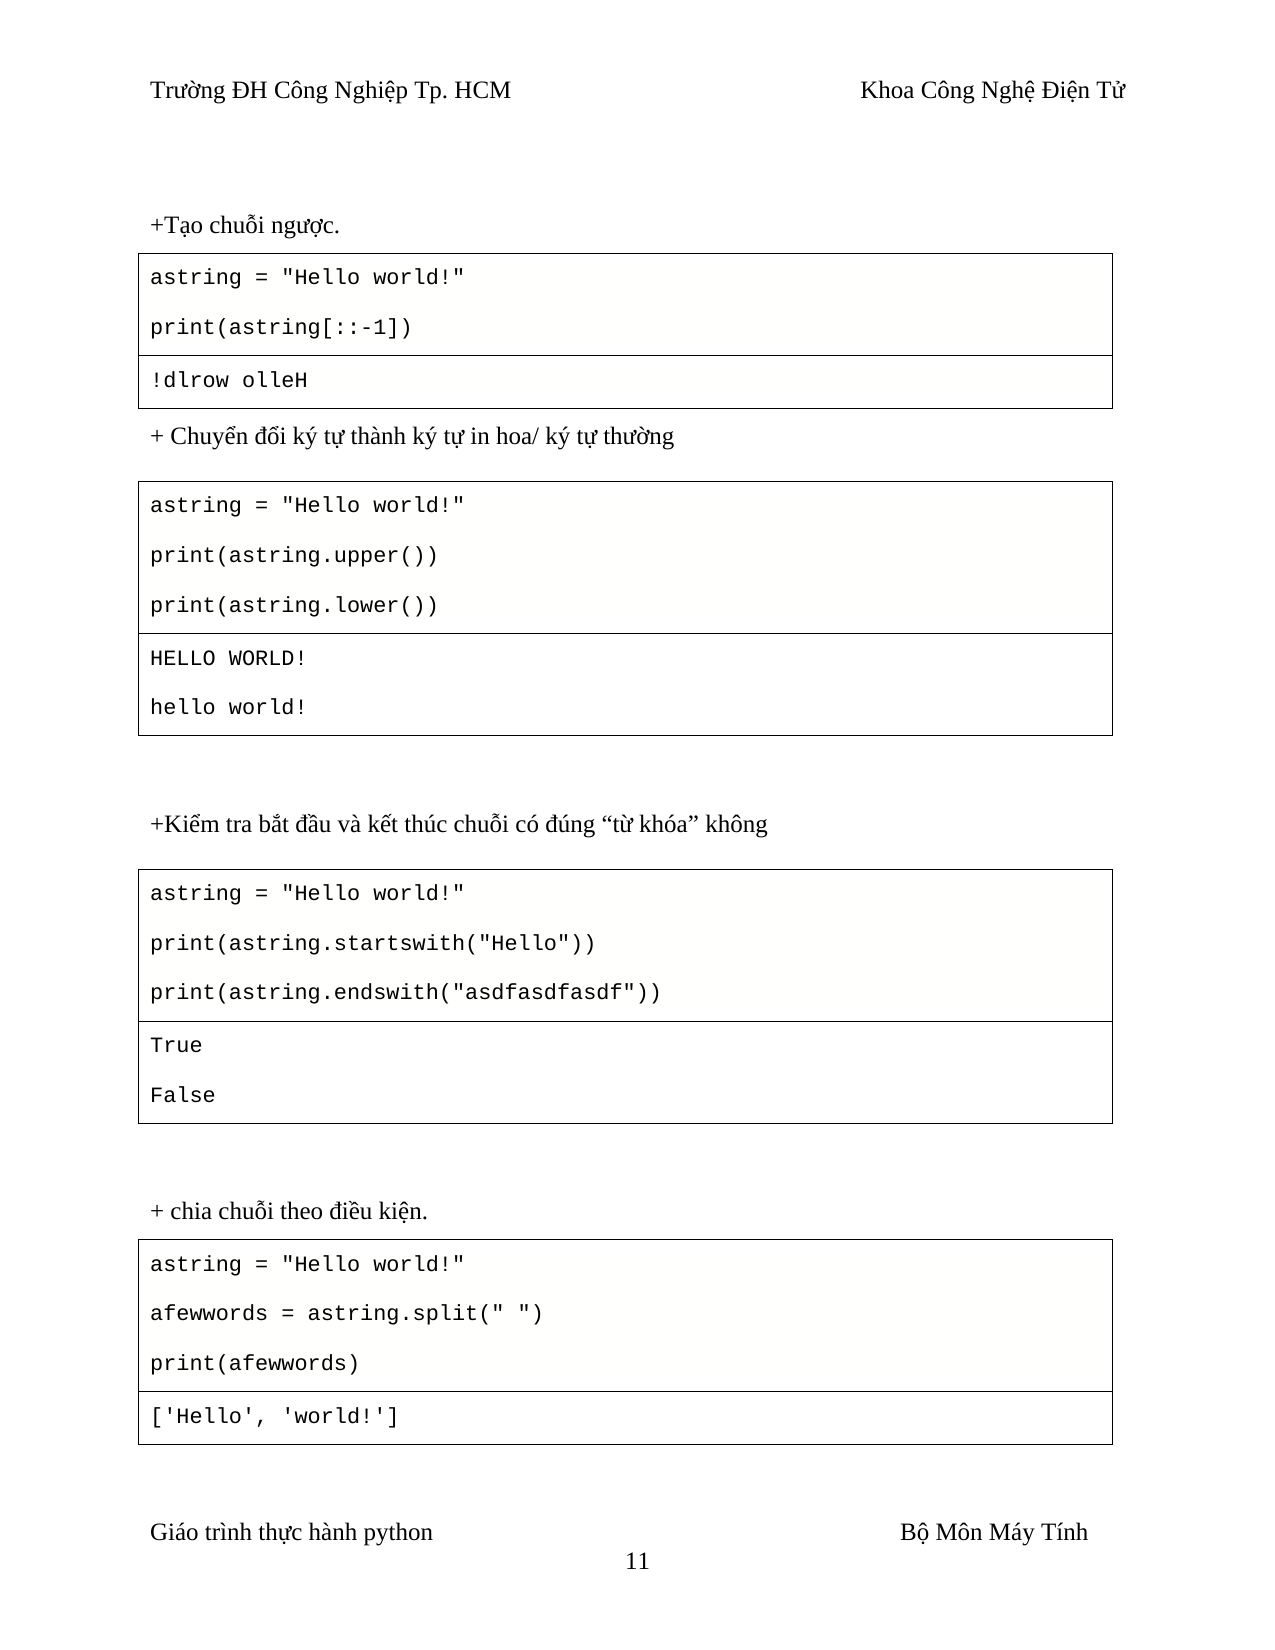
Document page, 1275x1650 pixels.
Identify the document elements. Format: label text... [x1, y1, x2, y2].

table_cell !dlrow olleH [139, 356, 1112, 408]
text + Chuyển đổi ký tự thành ký tự in hoa/ ký tự thường [150, 421, 1196, 450]
table_header astring = "Hello world!" print(astring[::-1]) [139, 254, 1112, 355]
table_cell HELLO WORLD! hello world! [139, 634, 1112, 735]
table_cell True False [139, 1022, 1112, 1123]
table_header astring = "Hello world!" afewwords = astring.split(" ") print(afewwords) [139, 1240, 1112, 1391]
text +Tạo chuỗi ngược. [150, 210, 1196, 238]
text +Kiểm tra bắt đầu và kết thúc chuỗi có đúng “từ khóa” không [150, 809, 1196, 837]
table_header astring = "Hello world!" print(astring.upper()) print(astring.lower()) [139, 482, 1112, 633]
table_cell ['Hello', 'world!'] [139, 1392, 1112, 1444]
table_header astring = "Hello world!" print(astring.startswith("Hello")) print(astring.endswith("asdfasdfasdf")) [139, 870, 1112, 1021]
text + chia chuỗi theo điều kiện. [150, 1196, 1196, 1225]
